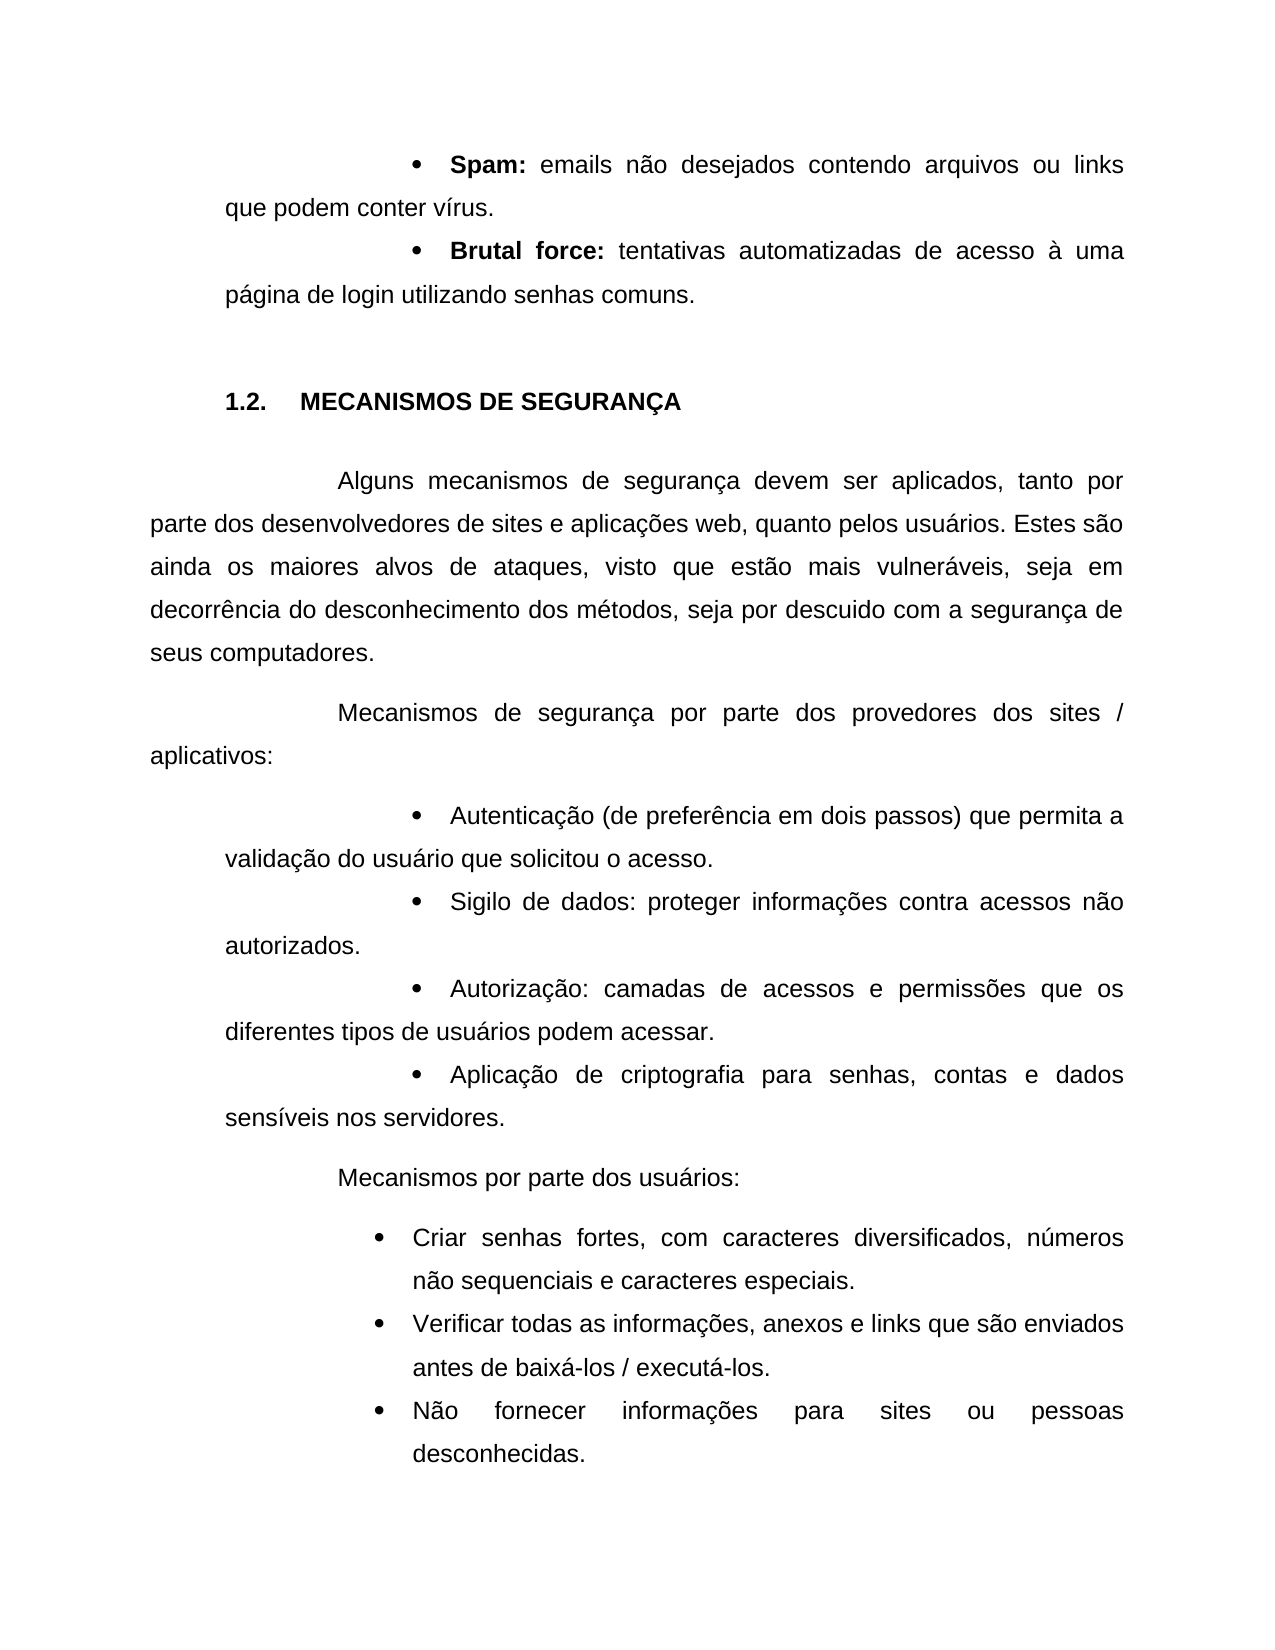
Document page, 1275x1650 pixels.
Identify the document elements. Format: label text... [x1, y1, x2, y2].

list Não fornecer informações para sites ou pessoas desconhecidas. [375, 1396, 1125, 1468]
list Spam: emails não desejados contendo arquivos ou links que podem conter vírus. [225, 150, 1125, 222]
list Autorização: camadas de acessos e permissões que os diferentes tipos de usuários podem acessar. [225, 974, 1125, 1046]
list Verificar todas as informações, anexos e links que são enviados antes de baixá-los / executá-los. [375, 1309, 1125, 1381]
text Alguns mecanismos de segurança devem ser aplicados, tanto por parte dos desenvolvedores de sites e aplicações web, quanto pelos usuários. Estes são ainda os maiores alvos de ataques, visto que estão mais vulneráveis, seja em decorrência do desconhecimento dos métodos, seja por descuido com a segurança de seus computadores. [150, 466, 1125, 667]
list MECANISMOS DE SEGURANÇA [225, 387, 1125, 416]
list Criar senhas fortes, com caracteres diversificados, números não sequenciais e caracteres especiais. [375, 1223, 1125, 1295]
text Mecanismos de segurança por parte dos provedores dos sites / aplicativos: [150, 698, 1125, 770]
text Mecanismos por parte dos usuários: [150, 1163, 1125, 1192]
list Sigilo de dados: proteger informações contra acessos não autorizados. [225, 887, 1125, 959]
list Aplicação de criptografia para senhas, contas e dados sensíveis nos servidores. [225, 1060, 1125, 1132]
list Brutal force: tentativas automatizadas de acesso à uma página de login utilizando senhas comuns. [225, 236, 1125, 308]
list Autenticação (de preferência em dois passos) que permita a validação do usuário que solicitou o acesso. [225, 801, 1125, 873]
